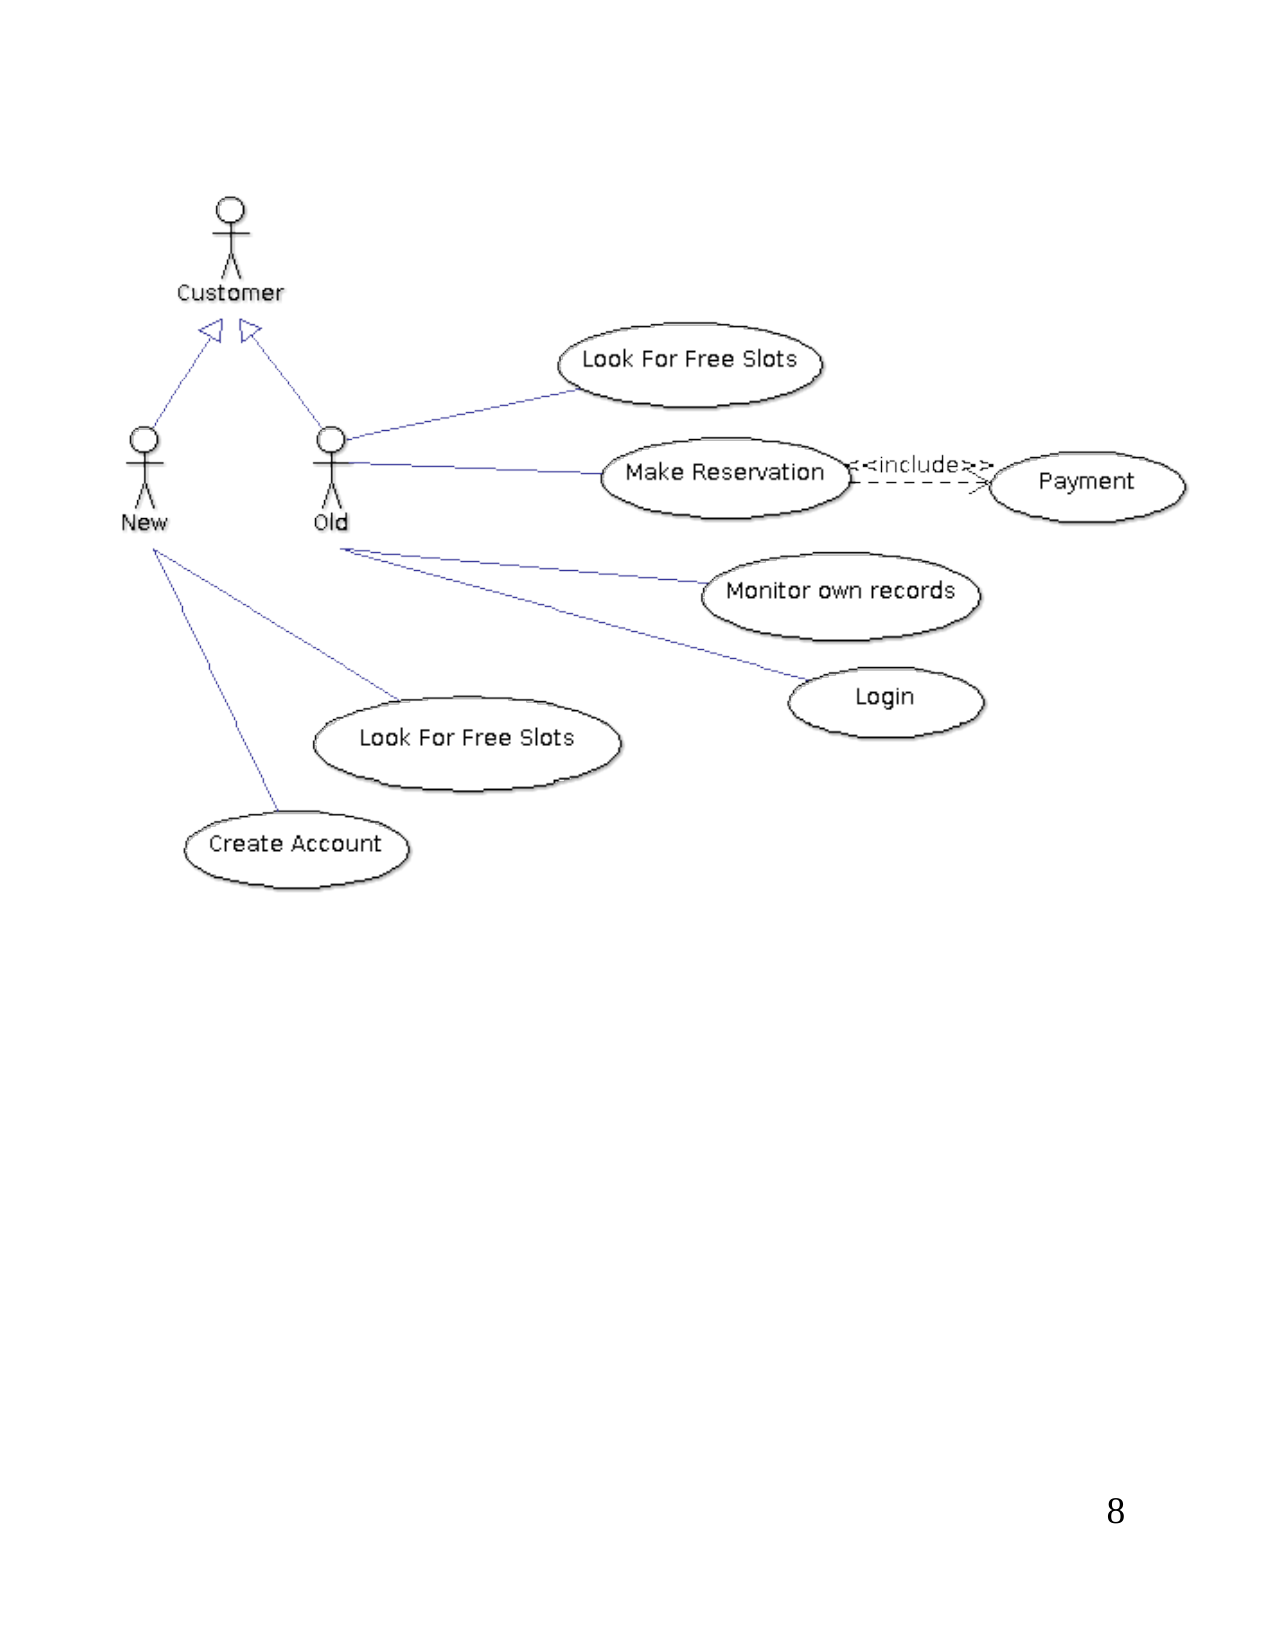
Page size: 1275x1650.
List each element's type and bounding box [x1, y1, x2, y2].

picture [40, 150, 1235, 929]
